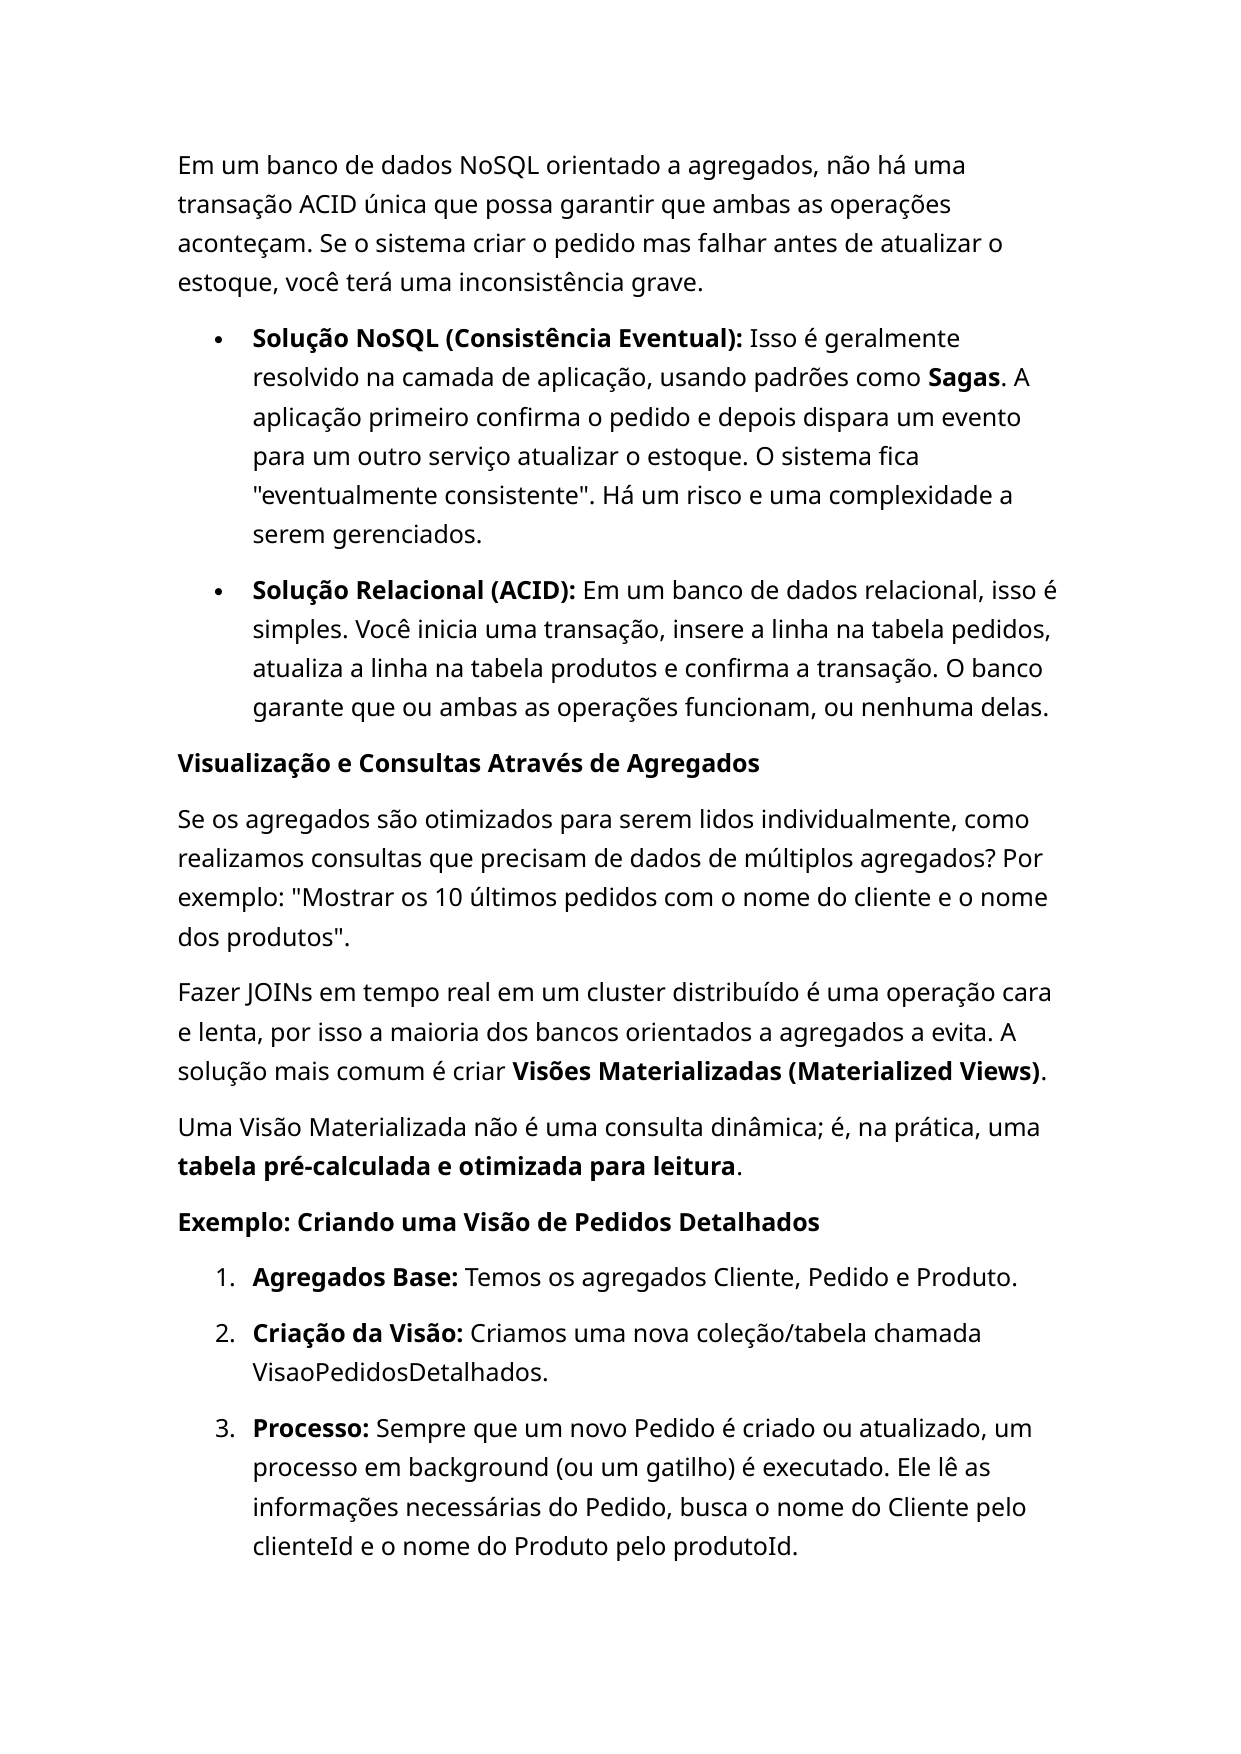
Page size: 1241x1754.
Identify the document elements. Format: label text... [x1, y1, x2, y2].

list Processo: Sempre que um novo Pedido é criado ou atualizado, um processo em background (ou um gatilho) é executado. Ele lê as informações necessárias do Pedido, busca o nome do Cliente pelo clienteId e o nome do Produto pelo produtoId. [215, 1411, 1063, 1562]
text Exemplo: Criando uma Visão de Pedidos Detalhados [177, 1204, 1063, 1238]
text Fazer JOINs em tempo real em um cluster distribuído é uma operação cara e lenta, por isso a maioria dos bancos orientados a agregados a evita. A solução mais comum é criar Visões Materializadas (Materialized Views). [177, 975, 1063, 1087]
list Criação da Visão: Criamos uma nova coleção/tabela chamada VisaoPedidosDetalhados. [215, 1316, 1063, 1389]
text Em um banco de dados NoSQL orientado a agregados, não há uma transação ACID única que possa garantir que ambas as operações aconteçam. Se o sistema criar o pedido mas falhar antes de atualizar o estoque, você terá uma inconsistência grave. [177, 148, 1063, 299]
list Solução Relacional (ACID): Em um banco de dados relacional, isso é simples. Você inicia uma transação, insere a linha na tabela pedidos, atualiza a linha na tabela produtos e confirma a transação. O banco garante que ou ambas as operações funcionam, ou nenhuma delas. [215, 573, 1063, 724]
list Agregados Base: Temos os agregados Cliente, Pedido e Produto. [215, 1260, 1063, 1294]
text Uma Visão Materializada não é uma consulta dinâmica; é, na prática, uma tabela pré-calculada e otimizada para leitura. [177, 1109, 1063, 1182]
text Visualização e Consultas Através de Agregados [177, 746, 1063, 780]
list Solução NoSQL (Consistência Eventual): Isso é geralmente resolvido na camada de aplicação, usando padrões como Sagas. A aplicação primeiro confirma o pedido e depois dispara um evento para um outro serviço atualizar o estoque. O sistema fica "eventualmente consistente". Há um risco e uma complexidade a serem gerenciados. [215, 321, 1063, 551]
text Se os agregados são otimizados para serem lidos individualmente, como realizamos consultas que precisam de dados de múltiplos agregados? Por exemplo: "Mostrar os 10 últimos pedidos com o nome do cliente e o nome dos produtos". [177, 802, 1063, 953]
